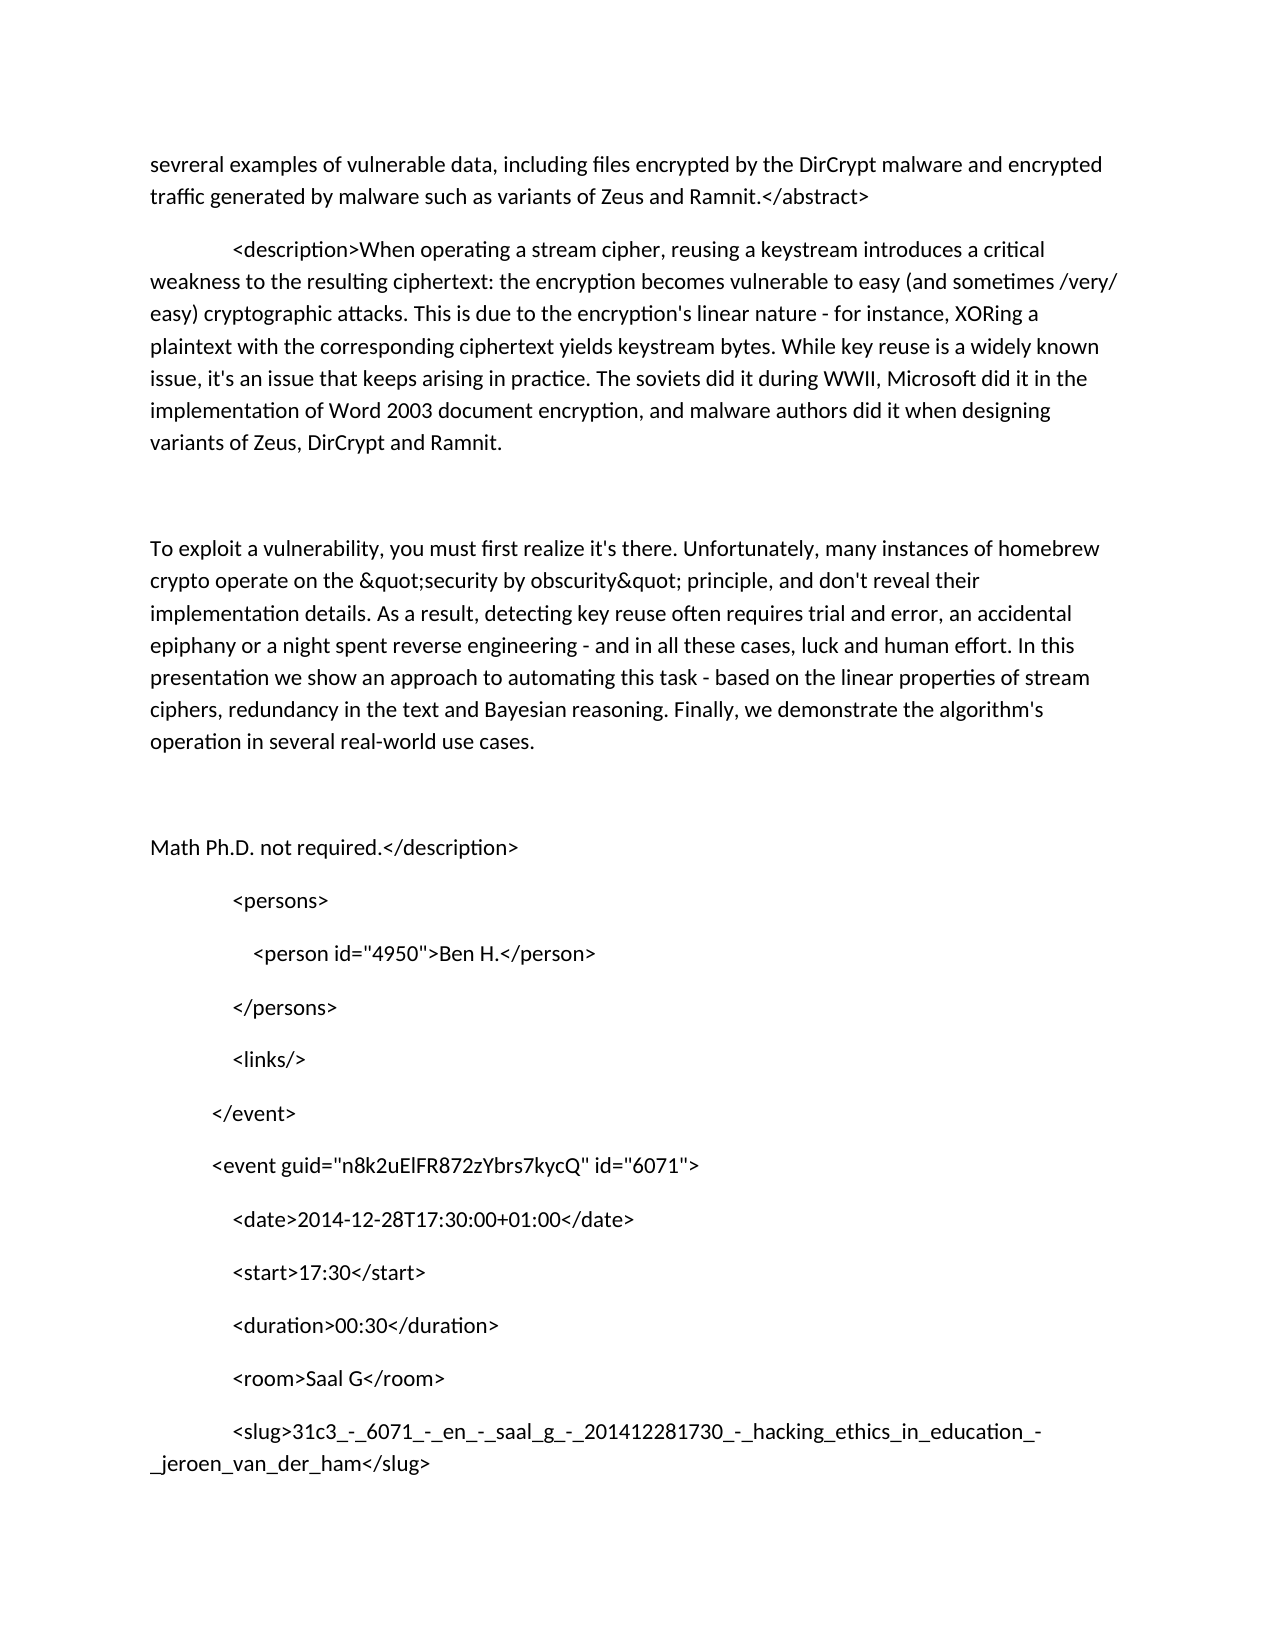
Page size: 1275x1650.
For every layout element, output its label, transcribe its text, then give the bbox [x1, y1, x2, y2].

text <persons> [150, 887, 1125, 914]
text <event guid="n8k2uElFR872zYbrs7kycQ" id="6071"> [150, 1152, 1125, 1180]
text <date>2014-12-28T17:30:00+01:00</date> [150, 1205, 1125, 1233]
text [150, 150, 1125, 210]
text </event> [150, 1099, 1125, 1127]
text <start>17:30</start> [150, 1258, 1125, 1286]
text </persons> [150, 993, 1125, 1021]
text <duration>00:30</duration> [150, 1311, 1125, 1339]
text <room>Saal G</room> [150, 1364, 1125, 1392]
text <slug>31c3_-_6071_-_en_-_saal_g_-_201412281730_-_hacking_ethics_in_education_-_jeroen_van_der_ham</slug> [150, 1417, 1125, 1477]
text <links/> [150, 1046, 1125, 1074]
text To exploit a vulnerability, you must first realize it's there. Unfortunately, many instances of homebrew crypto operate on the &quot;security by obscurity&quot; principle, and don't reveal their implementation details. As a result, detecting key reuse often requires trial and error, an accidental epiphany or a night spent reverse engineering - and in all these cases, luck and human effort. In this presentation we show an approach to automating this task - based on the linear properties of stream ciphers, redundancy in the text and Bayesian reasoning. Finally, we demonstrate the algorithm's operation in several real-world use cases. [150, 534, 1125, 756]
text <description>When operating a stream cipher, reusing a keystream introduces a critical weakness to the resulting ciphertext: the encryption becomes vulnerable to easy (and sometimes /very/ easy) cryptographic attacks. This is due to the encryption's linear nature - for instance, XORing a plaintext with the corresponding ciphertext yields keystream bytes. While key reuse is a widely known issue, it's an issue that keeps arising in practice. The soviets did it during WWII, Microsoft did it in the implementation of Word 2003 document encryption, and malware authors did it when designing variants of Zeus, DirCrypt and Ramnit. [150, 235, 1125, 456]
text <person id="4950">Ben H.</person> [150, 939, 1125, 968]
text Math Ph.D. not required.</description> [150, 833, 1125, 862]
